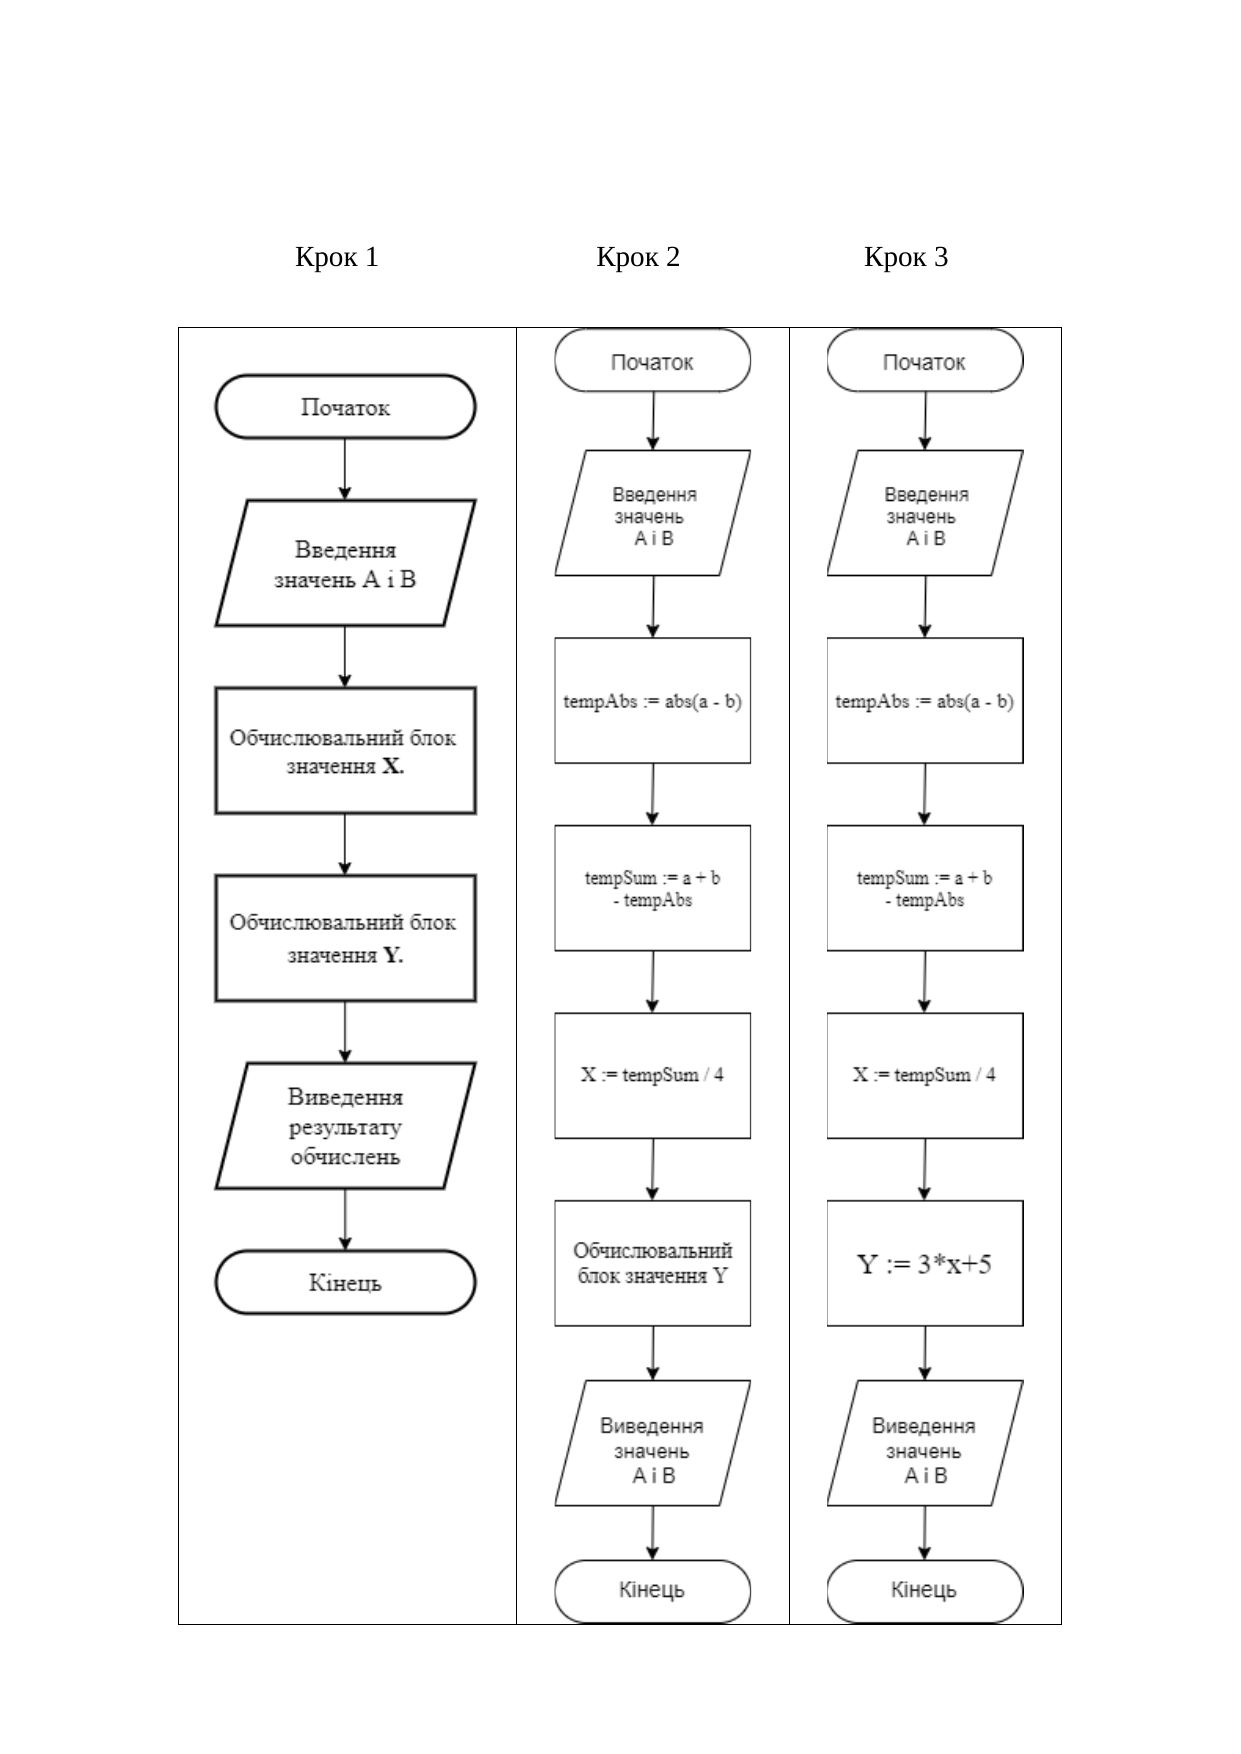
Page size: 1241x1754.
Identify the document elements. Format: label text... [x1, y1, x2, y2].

table_header [752, 328, 789, 1624]
picture [190, 328, 506, 1363]
table_header [517, 328, 554, 1624]
table_header [1024, 328, 1061, 1624]
picture [554, 328, 752, 1624]
table_header [790, 328, 827, 1624]
table_header [179, 328, 516, 1624]
table_header Крок 3 [802, 239, 1165, 273]
table_header Крок 2 [439, 239, 802, 273]
table_header Крок 1 [75, 239, 438, 273]
picture [827, 328, 1024, 1624]
